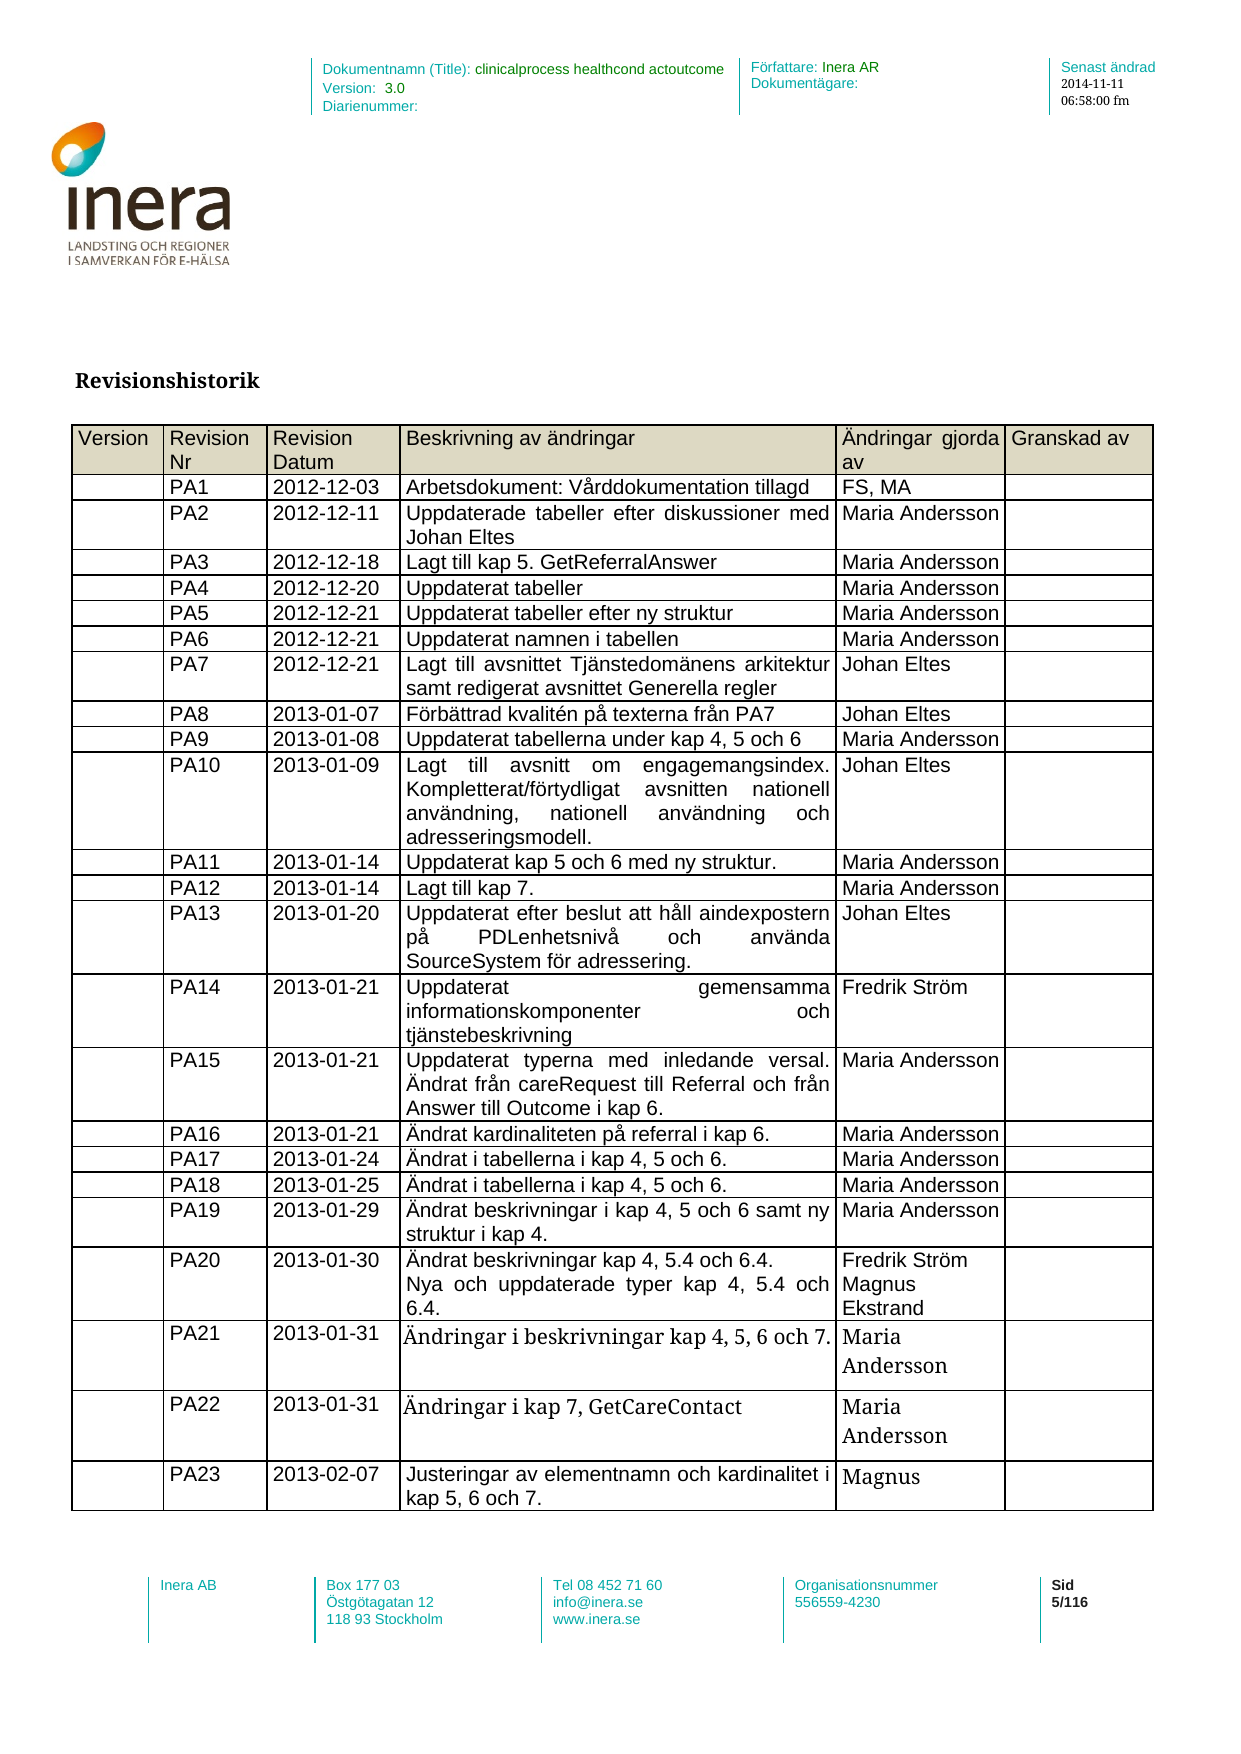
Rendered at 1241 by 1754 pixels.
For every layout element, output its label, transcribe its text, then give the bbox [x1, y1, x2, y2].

table_cell [1006, 1147, 1152, 1171]
table_cell [73, 1198, 163, 1246]
table_cell [73, 1321, 163, 1390]
table_cell [73, 1391, 163, 1460]
table_cell 2013-01-25 [268, 1173, 399, 1197]
table_cell Johan Eltes [837, 702, 1004, 726]
table_cell PA12 [164, 876, 266, 900]
table_header Beskrivning av ändringar [401, 426, 835, 474]
table_cell [73, 975, 163, 1047]
table_cell Fredrik Ström [837, 975, 1004, 1047]
table_cell [73, 475, 163, 499]
table_cell [1006, 1122, 1152, 1146]
table_cell Maria Andersson [837, 576, 1004, 600]
table_cell Maria Andersson [837, 627, 1004, 651]
table_header Revision Datum [268, 426, 399, 474]
table_cell Maria Andersson [837, 876, 1004, 900]
table_cell Maria Andersson [837, 1173, 1004, 1197]
table_cell Ändrat i tabellerna i kap 4, 5 och 6. [401, 1147, 835, 1171]
table_cell PA22 [164, 1391, 266, 1460]
table_cell Maria Andersson [837, 1147, 1004, 1171]
table_cell 2013-01-14 [268, 876, 399, 900]
table_cell [73, 1147, 163, 1171]
table_cell PA7 [164, 652, 266, 700]
table_cell PA11 [164, 850, 266, 874]
table_cell [73, 1248, 163, 1319]
table_cell PA23 [164, 1462, 266, 1509]
table_cell [73, 901, 163, 973]
table_cell Uppdaterat efter beslut att håll aindexpostern på PDLenhetsnivå och använda SourceSystem för adressering. [401, 901, 835, 973]
table_cell Uppdaterade tabeller efter diskussioner med Johan Eltes [401, 501, 835, 549]
picture [51, 122, 230, 265]
table_cell 2013-01-14 [268, 850, 399, 874]
table_cell Förbättrad kvalitén på texterna från PA7 [401, 702, 835, 726]
table_cell Maria Andersson [837, 501, 1004, 549]
table_cell PA4 [164, 576, 266, 600]
table_cell 2013-01-08 [268, 727, 399, 751]
table_cell 2012-12-03 [268, 475, 399, 499]
table_cell 2013-01-07 [268, 702, 399, 726]
table_cell Maria Andersson [837, 1122, 1004, 1146]
table_cell Ändringar i kap 7, GetCareContact [401, 1391, 835, 1460]
table_cell Ändrat i tabellerna i kap 4, 5 och 6. [401, 1173, 835, 1197]
table_cell [1006, 753, 1152, 849]
table_cell PA3 [164, 550, 266, 574]
table_cell [1006, 1321, 1152, 1390]
table_cell [1006, 1198, 1152, 1246]
table_cell Maria Andersson [837, 550, 1004, 574]
table_cell Ändringar i beskrivningar kap 4, 5, 6 och 7. [401, 1321, 835, 1390]
table_cell [73, 702, 163, 726]
table_cell [1006, 550, 1152, 574]
table_header Granskad av [1006, 426, 1152, 474]
table_cell 2013-01-24 [268, 1147, 399, 1171]
table_cell PA15 [164, 1048, 266, 1120]
table_cell Ändrat beskrivningar kap 4, 5.4 och 6.4. Nya och uppdaterade typer kap 4, 5.4 och 6.4. [401, 1248, 835, 1319]
text Revisionshistorik [75, 366, 1165, 395]
table_cell [1006, 876, 1152, 900]
table_cell [1006, 475, 1152, 499]
table_cell PA17 [164, 1147, 266, 1171]
table_cell Magnus Ekstrand [837, 1462, 1004, 1509]
table_cell [73, 652, 163, 700]
table_cell 2012-12-11 [268, 501, 399, 549]
table_cell 2013-01-31 [268, 1391, 399, 1460]
table_cell [73, 1173, 163, 1197]
table_cell 2013-01-20 [268, 901, 399, 973]
table_cell 2013-01-30 [268, 1248, 399, 1319]
table_cell Fredrik Ström Magnus Ekstrand [837, 1248, 1004, 1319]
table_cell PA14 [164, 975, 266, 1047]
table_cell FS, MA [837, 475, 1004, 499]
table_cell Maria Andersson [837, 1391, 1004, 1460]
table_cell PA1 [164, 475, 266, 499]
table_cell PA2 [164, 501, 266, 549]
table_cell [73, 550, 163, 574]
table_cell 2013-01-21 [268, 1122, 399, 1146]
table_cell Lagt till avsnittet Tjänstedomänens arkitektur samt redigerat avsnittet Generella regler [401, 652, 835, 700]
table_cell 2013-01-21 [268, 1048, 399, 1120]
table_cell 2013-01-21 [268, 975, 399, 1047]
table_cell Lagt till kap 7. [401, 876, 835, 900]
table_cell Ändrat kardinaliteten på referral i kap 6. [401, 1122, 835, 1146]
table_cell [73, 1048, 163, 1120]
table_header Version [73, 426, 163, 474]
table_header Revision Nr [164, 426, 266, 474]
table_cell [1006, 975, 1152, 1047]
table_cell [1006, 702, 1152, 726]
table_cell [73, 1462, 163, 1509]
table_cell Johan Eltes [837, 652, 1004, 700]
table_cell Arbetsdokument: Vårddokumentation tillagd [401, 475, 835, 499]
table_cell PA18 [164, 1173, 266, 1197]
table_cell PA9 [164, 727, 266, 751]
table_cell 2013-01-31 [268, 1321, 399, 1390]
table_cell PA19 [164, 1198, 266, 1246]
table_cell Uppdaterat tabellerna under kap 4, 5 och 6 [401, 727, 835, 751]
table_cell [73, 1122, 163, 1146]
table_cell PA21 [164, 1321, 266, 1390]
table_cell [1006, 1048, 1152, 1120]
table_cell Johan Eltes [837, 901, 1004, 973]
table_cell [1006, 1173, 1152, 1197]
table_cell Justeringar av elementnamn och kardinalitet i kap 5, 6 och 7. Tog bort ej använd gemensam komponent. [401, 1462, 835, 1509]
table_cell PA10 [164, 753, 266, 849]
table_cell Ändrat beskrivningar i kap 4, 5 och 6 samt ny struktur i kap 4. [401, 1198, 835, 1246]
table_cell Johan Eltes [837, 753, 1004, 849]
table_cell [73, 601, 163, 625]
table_cell PA8 [164, 702, 266, 726]
table_cell [73, 850, 163, 874]
table_cell [73, 627, 163, 651]
table_cell 2012-12-21 [268, 601, 399, 625]
table_cell [73, 727, 163, 751]
table_cell 2012-12-18 [268, 550, 399, 574]
table_cell 2012-12-21 [268, 627, 399, 651]
table_cell [1006, 727, 1152, 751]
table_header Ändringar gjorda av [837, 426, 1004, 474]
table_cell [1006, 850, 1152, 874]
table_cell Maria Andersson [837, 850, 1004, 874]
table_cell 2013-01-29 [268, 1198, 399, 1246]
table_cell [1006, 652, 1152, 700]
table_cell Uppdaterat namnen i tabellen [401, 627, 835, 651]
table_cell Uppdaterat tabeller efter ny struktur [401, 601, 835, 625]
table_cell Uppdaterat typerna med inledande versal. Ändrat från careRequest till Referral och från Answer till Outcome i kap 6. [401, 1048, 835, 1120]
table_cell Uppdaterat tabeller [401, 576, 835, 600]
table_cell PA5 [164, 601, 266, 625]
table_cell Maria Andersson [837, 1048, 1004, 1120]
table_cell 2012-12-21 [268, 652, 399, 700]
table_cell PA16 [164, 1122, 266, 1146]
table_cell [1006, 901, 1152, 973]
table_cell Maria Andersson [837, 727, 1004, 751]
table_cell [1006, 576, 1152, 600]
table_cell PA20 [164, 1248, 266, 1319]
table_cell [1006, 1462, 1152, 1509]
table_cell [1006, 501, 1152, 549]
table_cell Maria Andersson [837, 1321, 1004, 1390]
table_cell [73, 501, 163, 549]
table_cell 2013-02-07 [268, 1462, 399, 1509]
table_cell [1006, 1391, 1152, 1460]
table_cell [1006, 601, 1152, 625]
table_cell PA13 [164, 901, 266, 973]
table_cell [1006, 1248, 1152, 1319]
table_cell [73, 876, 163, 900]
table_cell 2012-12-20 [268, 576, 399, 600]
table_cell 2013-01-09 [268, 753, 399, 849]
table_cell Uppdaterat gemensamma informationskomponenter och tjänstebeskrivning [401, 975, 835, 1047]
table_cell PA6 [164, 627, 266, 651]
table_cell Lagt till avsnitt om engagemangsindex. Kompletterat/förtydligat avsnitten nationell användning, nationell användning och adresseringsmodell. [401, 753, 835, 849]
table_cell [73, 753, 163, 849]
table_cell Lagt till kap 5. GetReferralAnswer [401, 550, 835, 574]
table_cell Maria Andersson [837, 1198, 1004, 1246]
table_cell Uppdaterat kap 5 och 6 med ny struktur. [401, 850, 835, 874]
table_cell Maria Andersson [837, 601, 1004, 625]
table_cell [1006, 627, 1152, 651]
table_cell [73, 576, 163, 600]
